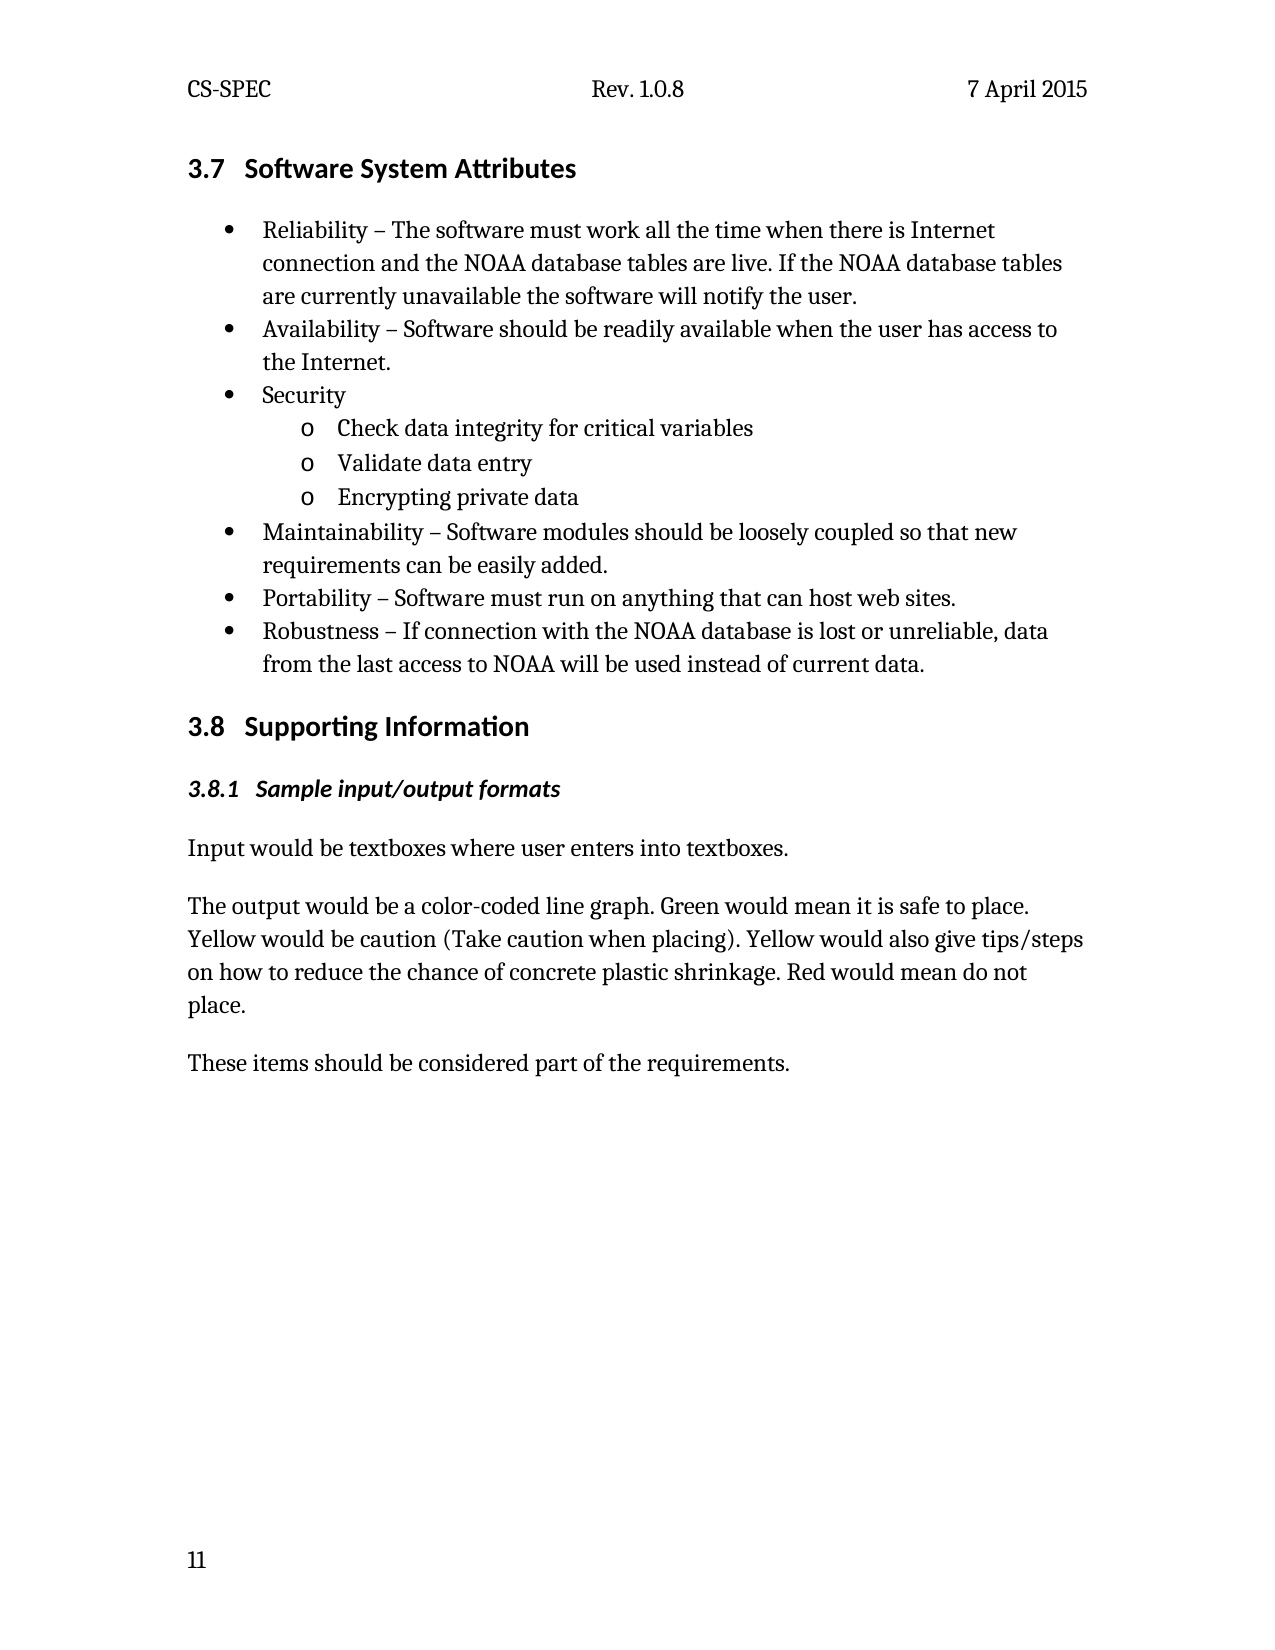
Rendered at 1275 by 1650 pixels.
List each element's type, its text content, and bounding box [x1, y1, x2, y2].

list Validate data entry [300, 448, 1087, 478]
list Portability – Software must run on anything that can host web sites. [225, 583, 1087, 612]
list Reliability – The software must work all the time when there is Internet connection and the NOAA database tables are live. If the NOAA database tables are currently unavailable the software will notify the user. [225, 216, 1087, 311]
text These items should be considered part of the requirements. [187, 1049, 1087, 1077]
text The output would be a color-coded line graph. Green would mean it is safe to place. Yellow would be caution (Take caution when placing). Yellow would also give tips/steps on how to reduce the chance of concrete plastic shrinkage. Red would mean do not place. [187, 892, 1087, 1019]
list Robustness – If connection with the NOAA database is lost or unreliable, data from the last access to NOAA will be used instead of current data. [225, 617, 1087, 678]
subtitle 3.8 Supporting Information [187, 708, 1087, 743]
subtitle 3.8.1 Sample input/output formats [187, 773, 1087, 804]
list Security [225, 381, 1087, 410]
text Input would be textboxes where user enters into textboxes. [187, 833, 1087, 862]
list Check data integrity for critical variables [300, 414, 1087, 444]
list Availability – Software should be readily available when the user has access to the Internet. [225, 315, 1087, 377]
list Encrypting private data [300, 483, 1087, 513]
subtitle 3.7 Software System Attributes [187, 150, 1087, 186]
list Maintainability – Software modules should be loosely coupled so that new requirements can be easily added. [225, 517, 1087, 579]
